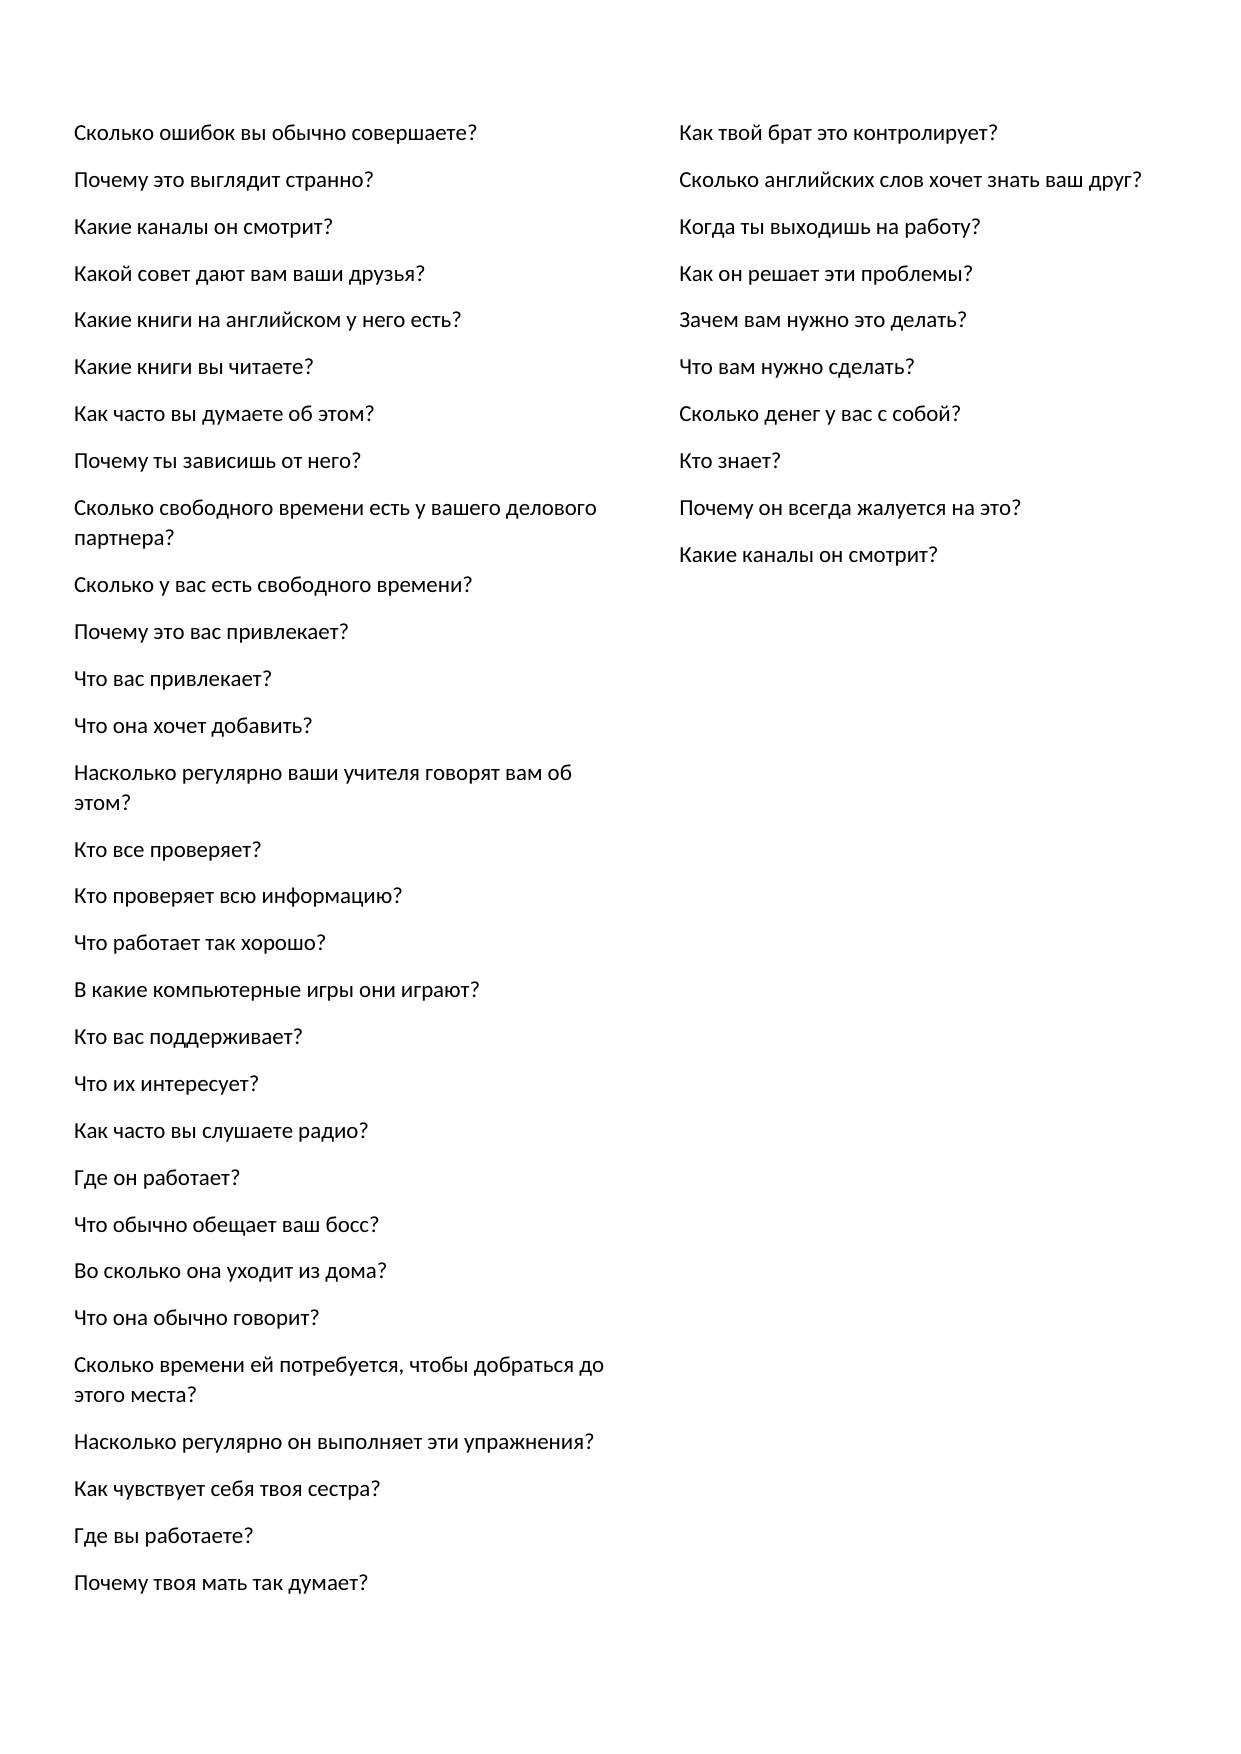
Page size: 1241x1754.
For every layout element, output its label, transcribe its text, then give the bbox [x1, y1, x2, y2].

text Во сколько она уходит из дома? [74, 1257, 605, 1285]
text Как твой брат это контролирует? [679, 118, 1211, 146]
text Зачем вам нужно это делать? [679, 306, 1211, 334]
text Почему это выглядит странно? [74, 165, 605, 193]
text Какие каналы он смотрит? [74, 212, 605, 240]
text Кто вас поддерживает? [74, 1022, 605, 1050]
text Насколько регулярно он выполняет эти упражнения? [74, 1427, 605, 1456]
text Где он работает? [74, 1163, 605, 1191]
text Сколько английских слов хочет знать ваш друг? [679, 165, 1211, 193]
text Кто все проверяет? [74, 835, 605, 863]
text Что она обычно говорит? [74, 1303, 605, 1332]
text Что обычно обещает ваш босс? [74, 1210, 605, 1238]
text Что она хочет добавить? [74, 711, 605, 739]
text Почему он всегда жалуется на это? [679, 493, 1211, 521]
text Сколько времени ей потребуется, чтобы добраться до этого места? [74, 1350, 605, 1409]
text Почему ты зависишь от него? [74, 446, 605, 474]
text Как чувствует себя твоя сестра? [74, 1474, 605, 1502]
text Кто проверяет всю информацию? [74, 882, 605, 910]
text Насколько регулярно ваши учителя говорят вам об этом? [74, 758, 605, 816]
text Как часто вы слушаете радио? [74, 1116, 605, 1144]
text Сколько свободного времени есть у вашего делового партнера? [74, 493, 605, 551]
text Что вам нужно сделать? [679, 352, 1211, 381]
text Что их интересует? [74, 1069, 605, 1097]
text Когда ты выходишь на работу? [679, 212, 1211, 240]
text Кто знает? [679, 446, 1211, 474]
text Как часто вы думаете об этом? [74, 399, 605, 427]
text Где вы работаете? [74, 1521, 605, 1549]
text Что работает так хорошо? [74, 928, 605, 957]
text Почему твоя мать так думает? [74, 1568, 605, 1596]
text В какие компьютерные игры они играют? [74, 975, 605, 1003]
text Какие каналы он смотрит? [679, 540, 1211, 568]
text Сколько у вас есть свободного времени? [74, 570, 605, 598]
text Сколько денег у вас с собой? [679, 399, 1211, 427]
text Какие книги вы читаете? [74, 352, 605, 381]
text Почему это вас привлекает? [74, 617, 605, 645]
text Сколько ошибок вы обычно совершаете? [74, 118, 605, 146]
text Какие книги на английском у него есть? [74, 306, 605, 334]
text Как он решает эти проблемы? [679, 259, 1211, 287]
text Что вас привлекает? [74, 664, 605, 692]
text Какой совет дают вам ваши друзья? [74, 259, 605, 287]
